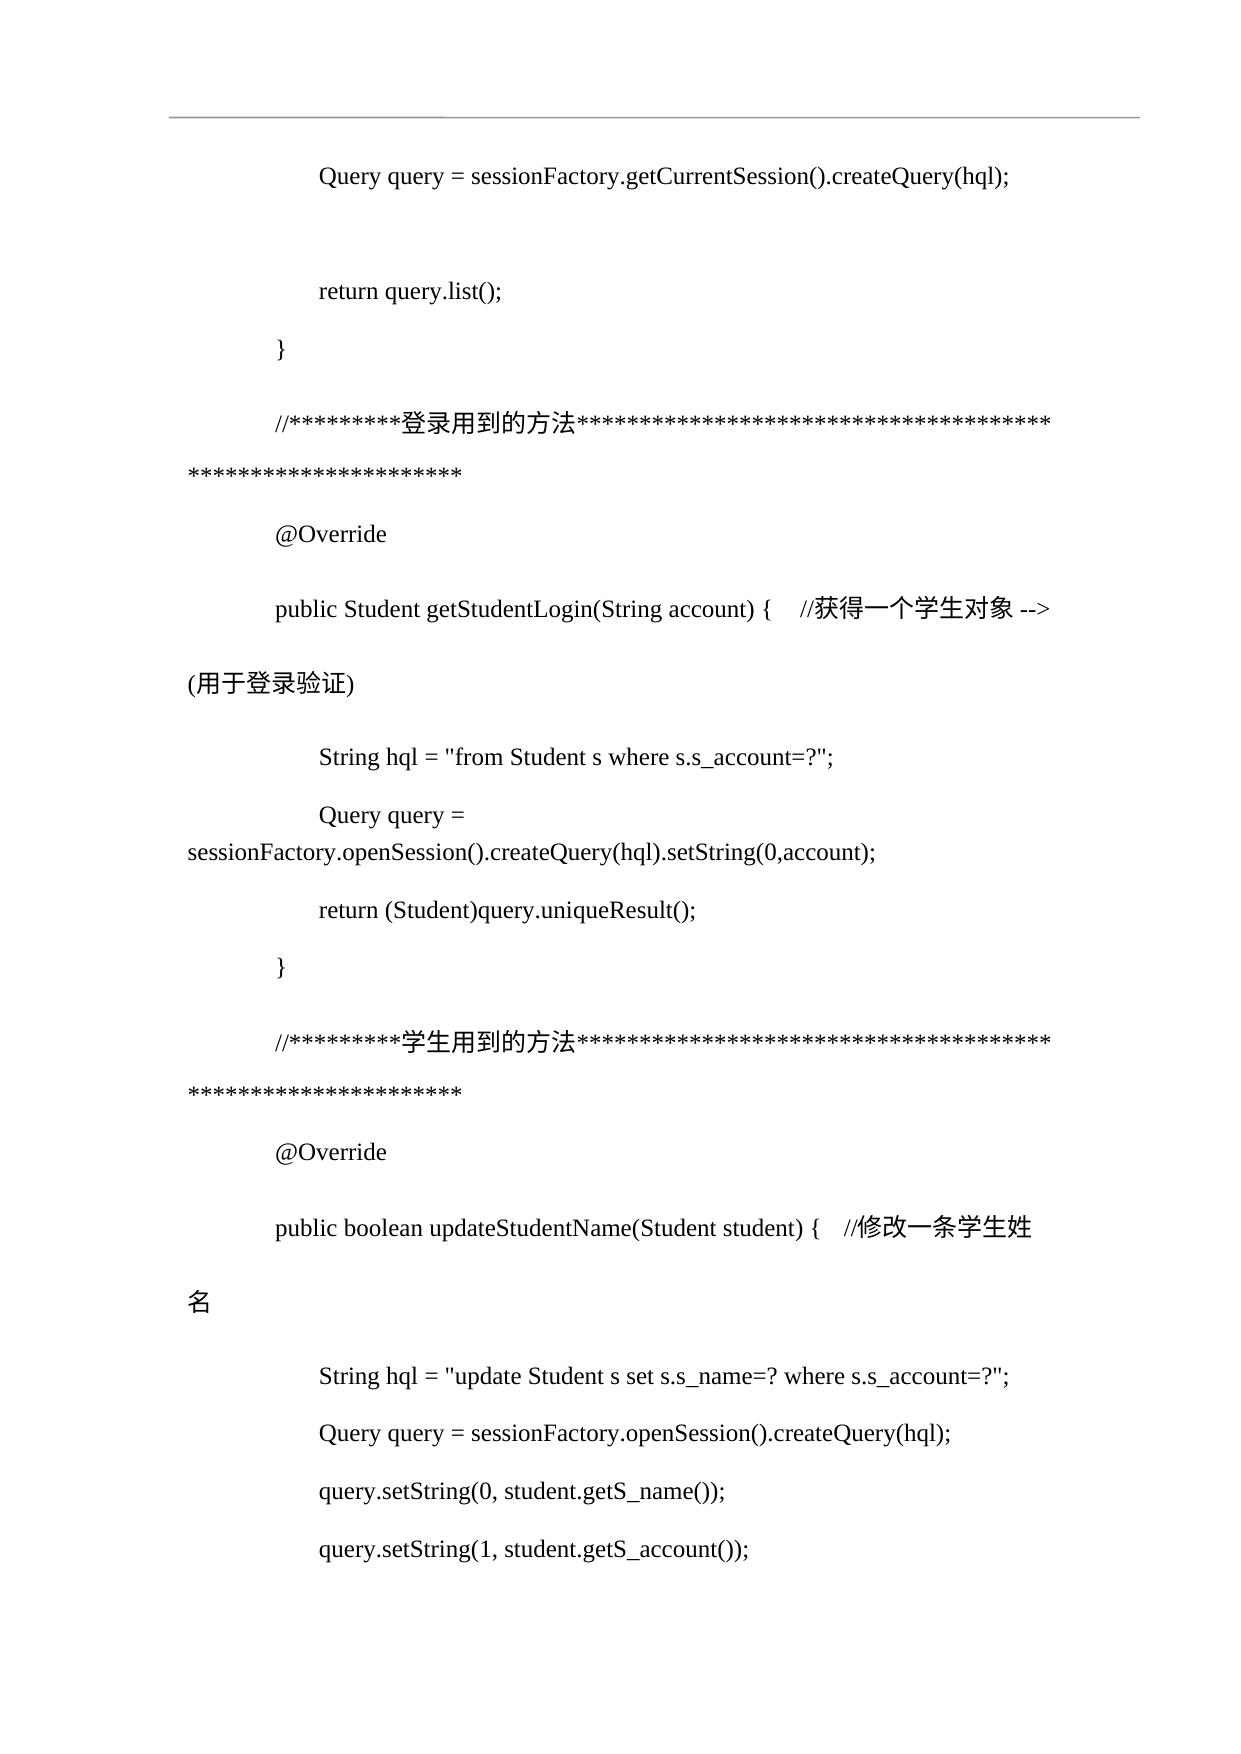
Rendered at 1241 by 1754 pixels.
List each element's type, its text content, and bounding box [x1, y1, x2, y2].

text public boolean updateStudentName(Student student) { //修改一条学生姓名 [187, 1193, 1053, 1333]
text @Override [187, 1135, 1053, 1168]
text String hql = "update Student s set s.s_name=? where s.s_account=?"; [187, 1359, 1053, 1391]
text return query.list(); [187, 274, 1053, 307]
text //*********登录用到的方法************************************************************ [187, 389, 1053, 492]
text String hql = "from Student s where s.s_account=?"; [187, 740, 1053, 773]
text //*********学生用到的方法************************************************************ [187, 1008, 1053, 1110]
text Query query = sessionFactory.openSession().createQuery(hql).setString(0,account); [187, 798, 1053, 868]
text query.setString(1, student.getS_account()); [187, 1532, 1053, 1564]
text Query query = sessionFactory.openSession().createQuery(hql); [187, 1417, 1053, 1449]
text Query query = sessionFactory.getCurrentSession().createQuery(hql); [187, 159, 1053, 191]
text return (Student)query.uniqueResult(); [187, 893, 1053, 925]
text @Override [187, 517, 1053, 549]
text } [187, 332, 1053, 364]
text query.setString(0, student.getS_name()); [187, 1474, 1053, 1507]
text public Student getStudentLogin(String account) { //获得一个学生对象 -->(用于登录验证) [187, 574, 1053, 714]
text } [187, 950, 1053, 983]
